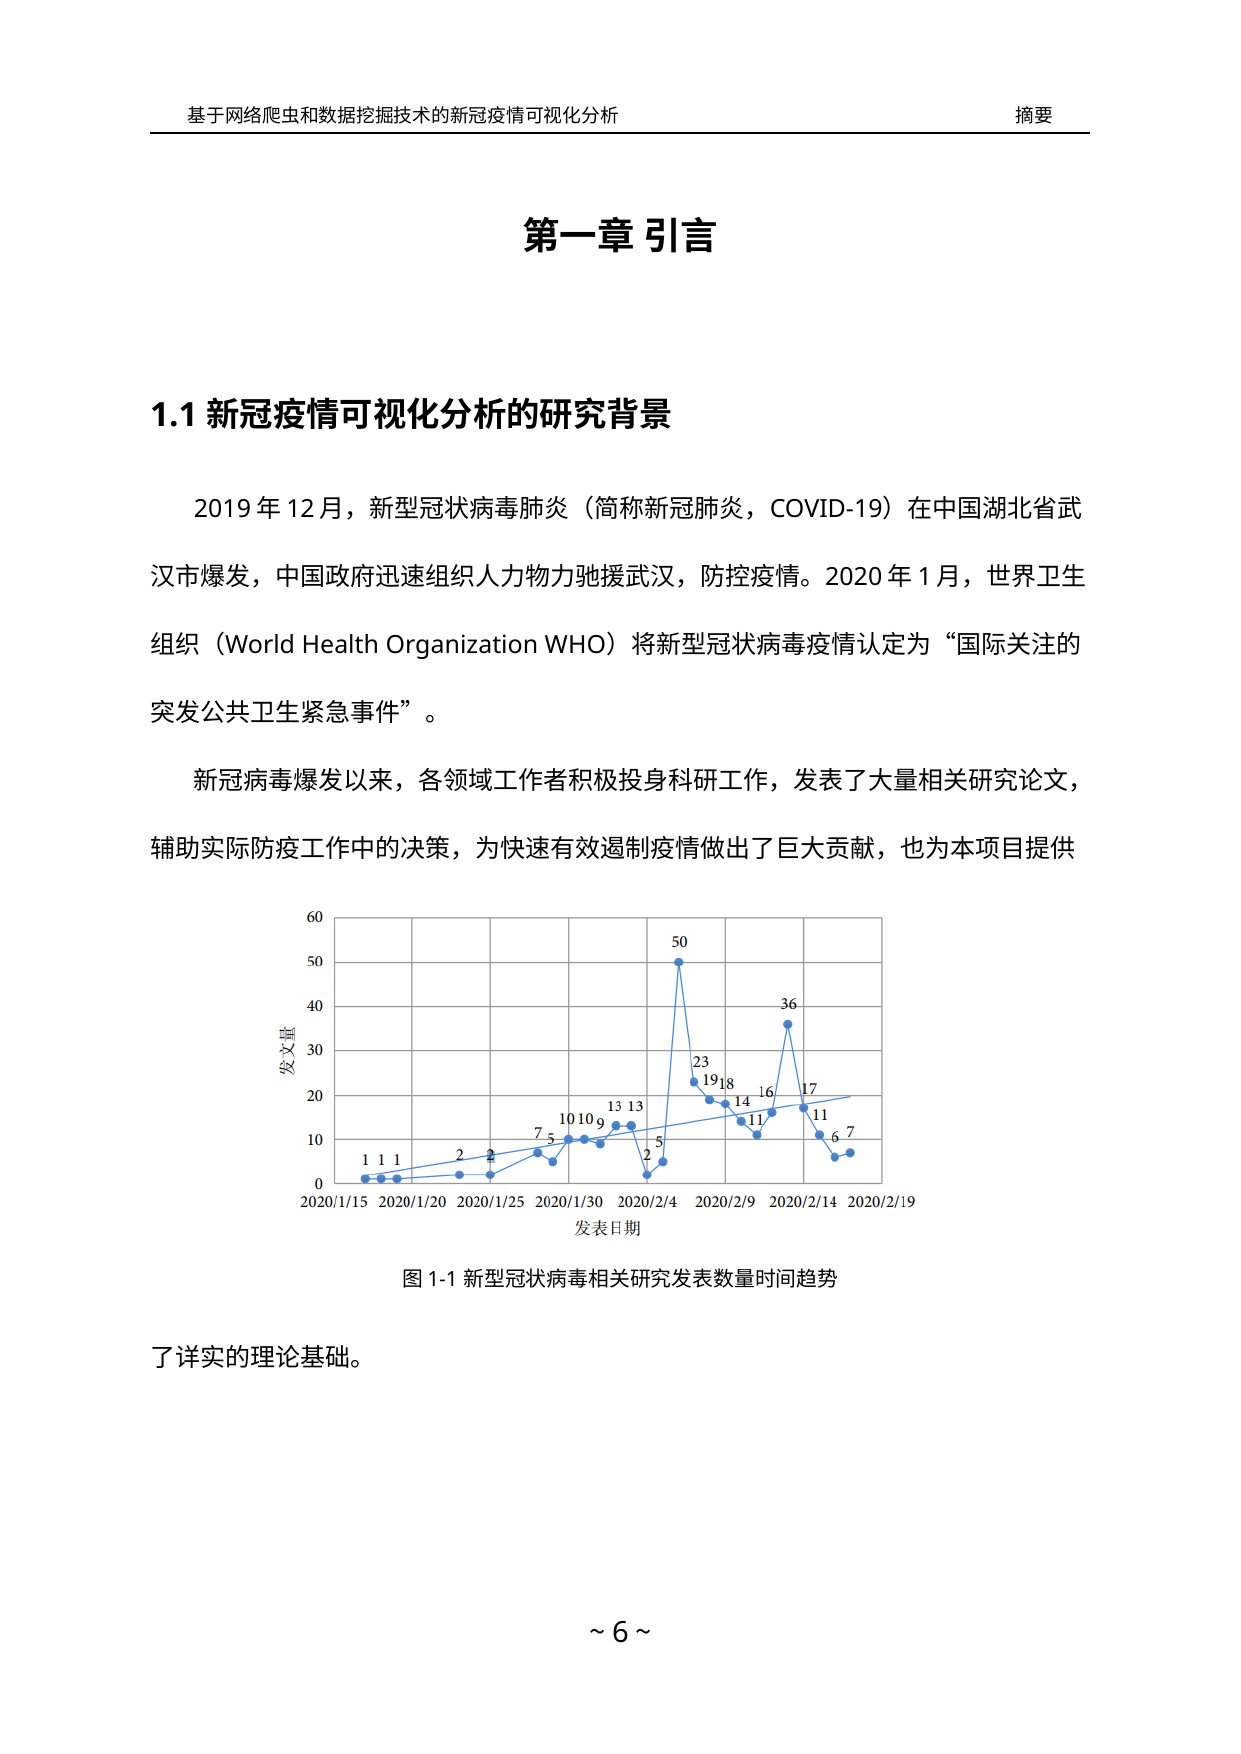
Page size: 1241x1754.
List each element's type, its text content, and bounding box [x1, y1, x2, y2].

subtitle 1.1 新冠疫情可视化分析的研究背景 [150, 378, 1090, 446]
subtitle 第一章 引言 [150, 199, 1090, 267]
picture [265, 896, 975, 1244]
text 2019年12月，新型冠状病毒肺炎（简称新冠肺炎，COVID-19）在中国湖北省武汉市爆发，中国政府迅速组织人力物力驰援武汉，防控疫情。2020年1月，世界卫生组织（World Health Organization WHO）将新型冠状病毒疫情认定为“国际关注的突发公共卫生紧急事件”。 [150, 473, 1090, 745]
